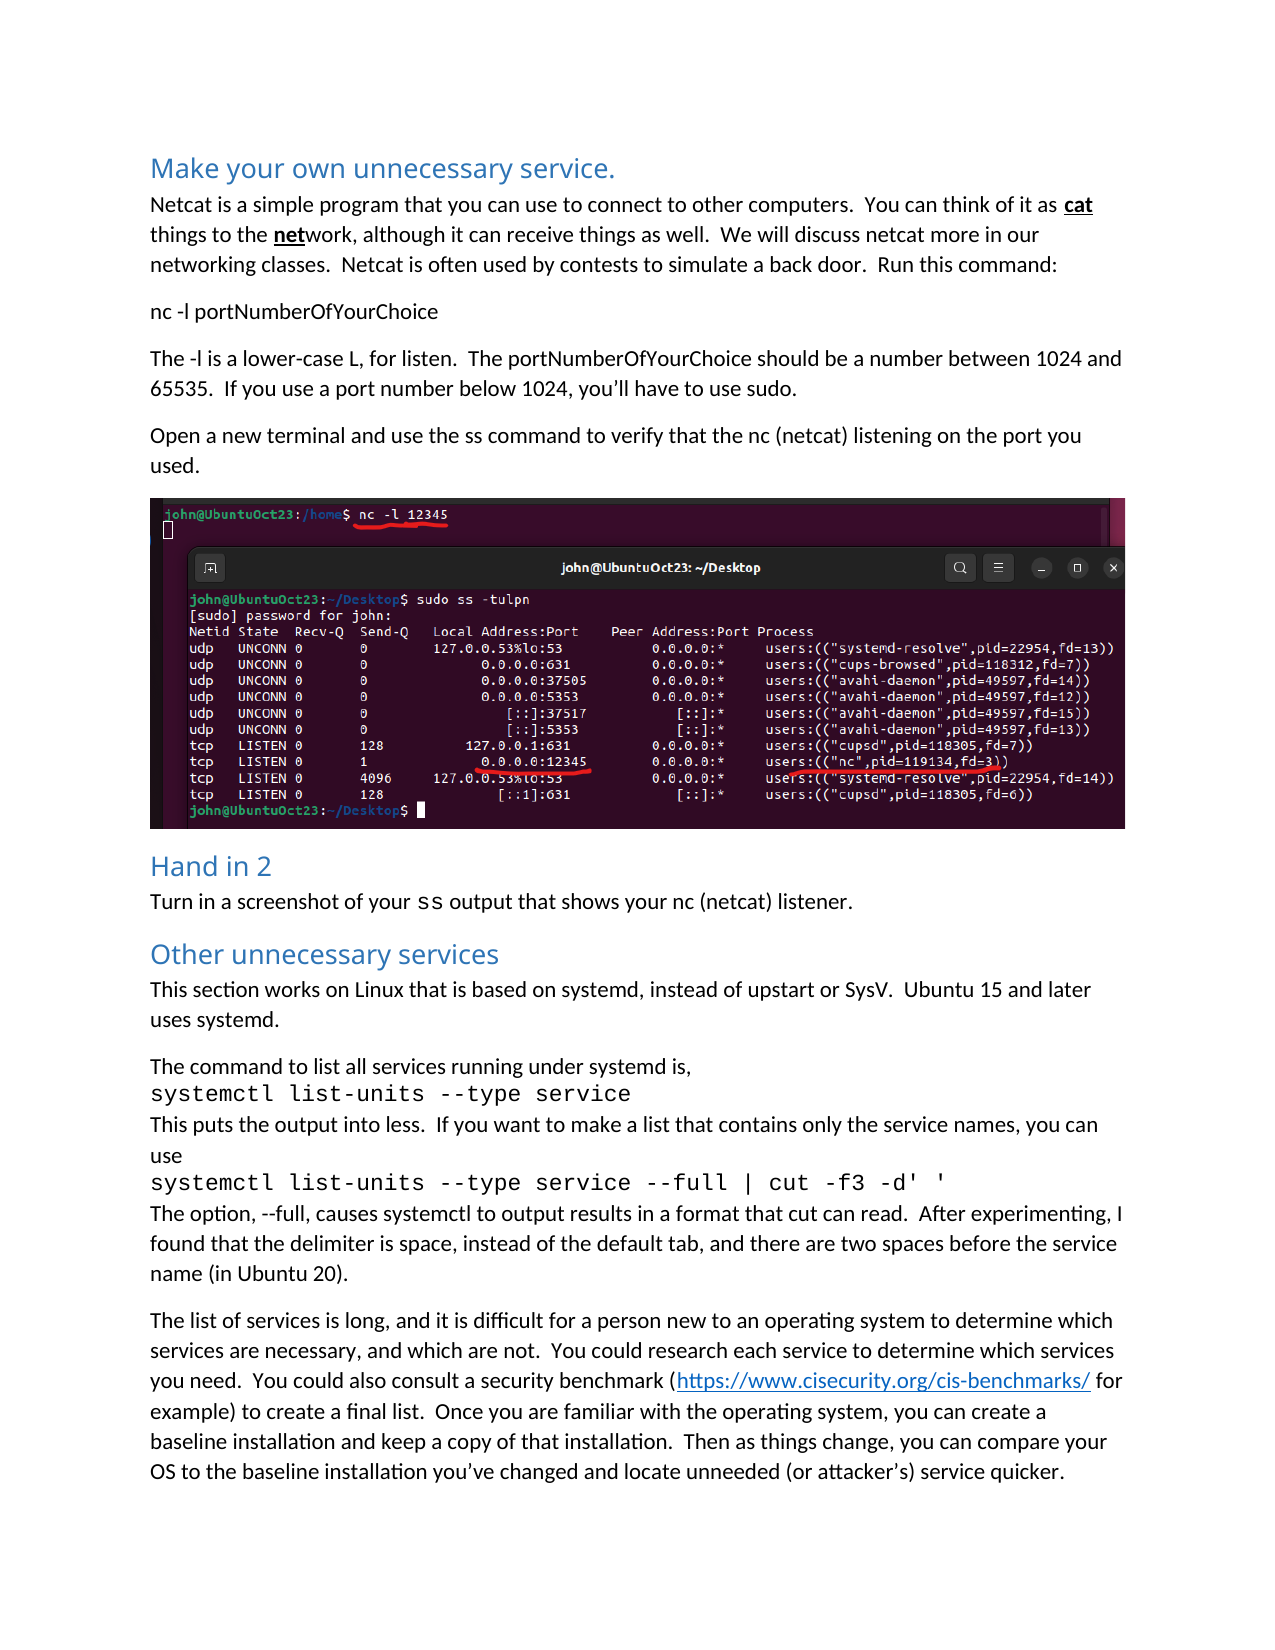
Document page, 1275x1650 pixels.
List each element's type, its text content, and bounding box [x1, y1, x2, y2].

text Netcat is a simple program that you can use to connect to other computers. You can think of it as cat things to the network, although it can receive things as well. We will discuss netcat more in our networking classes. Netcat is often used by contests to simulate a back door. Run this command: [150, 190, 1125, 278]
picture [150, 498, 1125, 829]
text nc -l portNumberOfYourChoice [150, 297, 1125, 325]
text The list of services is long, and it is difficult for a person new to an operating system to determine which services are necessary, and which are not. You could research each service to determine which services you need. You could also consult a security benchmark (https://www.cisecurity.org/cis-benchmarks/ for example) to create a final list. Once you are familiar with the operating system, you can create a baseline installation and keep a copy of that installation. Then as things change, you can compare your OS to the baseline installation you’ve changed and locate unneeded (or attacker’s) service quicker. [150, 1306, 1125, 1485]
text This section works on Linux that is based on systemd, instead of upstart or SysV. Ubuntu 15 and later uses systemd. [150, 975, 1125, 1034]
subtitle Make your own unnecessary service. [150, 150, 1125, 187]
text The command to list all services running under systemd is, systemctl list-units --type service This puts the output into less. If you want to make a list that contains only the service names, you can use systemctl list-units --type service --full | cut -f3 -d' ' The option, --full, causes systemctl to output results in a format that cut can read. After experimenting, I found that the delimiter is space, instead of the default tab, and there are two spaces before the service name (in Ubuntu 20). [150, 1052, 1125, 1287]
subtitle Hand in 2 [150, 848, 1125, 884]
text Open a new terminal and use the ss command to verify that the nc (netcat) listening on the port you used. [150, 421, 1125, 479]
subtitle Other unnecessary services [150, 936, 1125, 972]
text Turn in a screenshot of your ss output that shows your nc (netcat) listener. [150, 887, 1125, 917]
text The -l is a lower-case L, for listen. The portNumberOfYourChoice should be a number between 1024 and 65535. If you use a port number below 1024, you’ll have to use sudo. [150, 344, 1125, 402]
